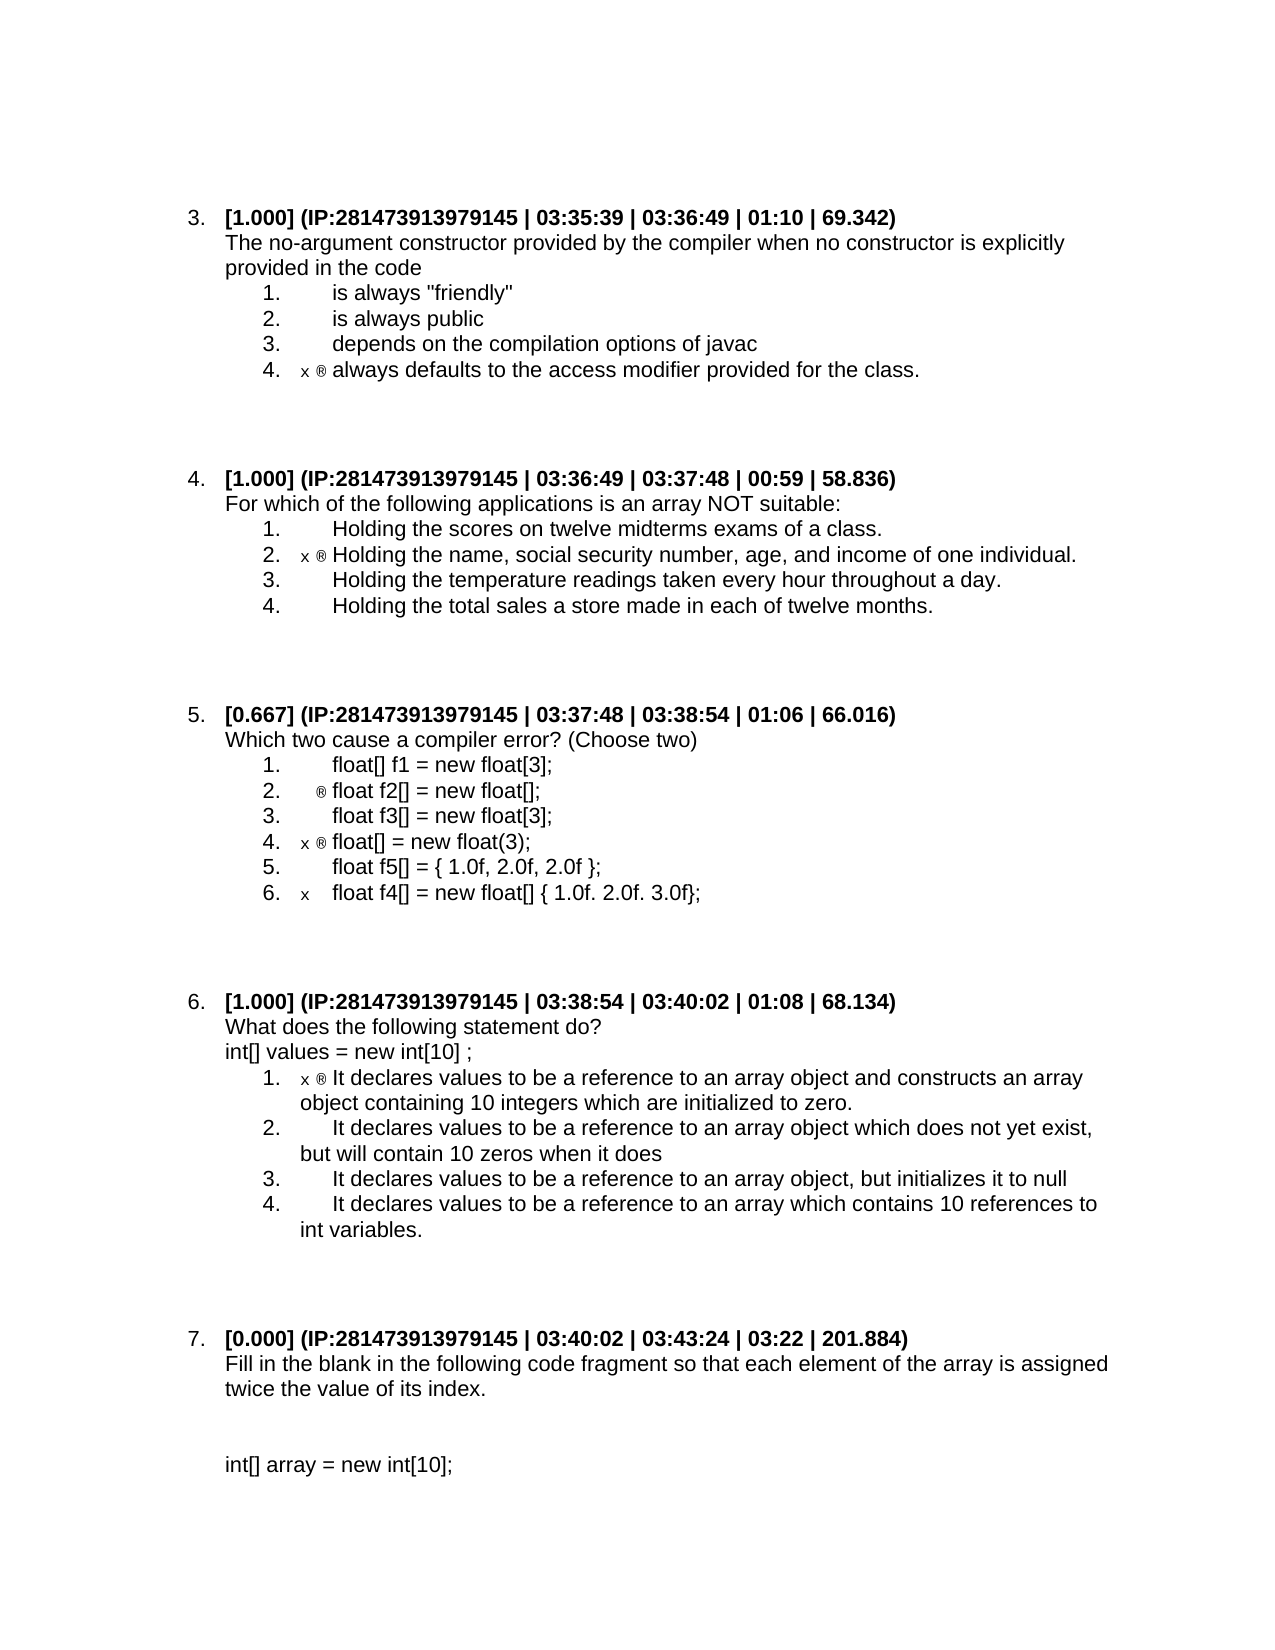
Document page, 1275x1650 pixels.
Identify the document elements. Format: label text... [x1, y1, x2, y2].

list float f5[] = { 1.0f, 2.0f, 2.0f }; [262, 854, 1125, 880]
list Holding the temperature readings taken every hour throughout a day. [262, 567, 1125, 593]
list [187, 1326, 1125, 1477]
list depends on the compilation options of javac [262, 331, 1125, 357]
list [0.667] (IP:281473913979145 | 03:37:48 | 03:38:54 | 01:06 | 66.016) Which two cause a compiler error? (Choose two) [187, 702, 1125, 752]
list float f3[] = new float[3]; [262, 803, 1125, 829]
list It declares values to be a reference to an array object which does not yet exist, but will contain 10 zeros when it does [262, 1115, 1125, 1166]
list x ® It declares values to be a reference to an array object and constructs an array object containing 10 integers which are initialized to zero. [262, 1064, 1125, 1115]
list is always public [262, 306, 1125, 331]
list [1.000] (IP:281473913979145 | 03:35:39 | 03:36:49 | 01:10 | 69.342) The no-argument constructor provided by the compiler when no constructor is explicitly provided in the code [187, 204, 1125, 280]
list It declares values to be a reference to an array which contains 10 references to int variables. [262, 1191, 1125, 1242]
list Holding the scores on twelve midterms exams of a class. [262, 516, 1125, 542]
list ® float f2[] = new float[]; [262, 778, 1125, 803]
list [1.000] (IP:281473913979145 | 03:38:54 | 03:40:02 | 01:08 | 68.134) What does the following statement do? int[] values = new int[10] ; [187, 989, 1125, 1064]
list x float f4[] = new float[] { 1.0f. 2.0f. 3.0f}; [262, 880, 1125, 905]
list is always "friendly" [262, 280, 1125, 306]
list x ® Holding the name, social security number, age, and income of one individual. [262, 542, 1125, 567]
list x ® always defaults to the access modifier provided for the class. [262, 357, 1125, 382]
list Holding the total sales a store made in each of twelve months. [262, 593, 1125, 618]
list [1.000] (IP:281473913979145 | 03:36:49 | 03:37:48 | 00:59 | 58.836) For which of the following applications is an array NOT suitable: [187, 466, 1125, 516]
list float[] f1 = new float[3]; [262, 752, 1125, 778]
list It declares values to be a reference to an array object, but initializes it to null [262, 1166, 1125, 1191]
list x ® float[] = new float(3); [262, 829, 1125, 854]
